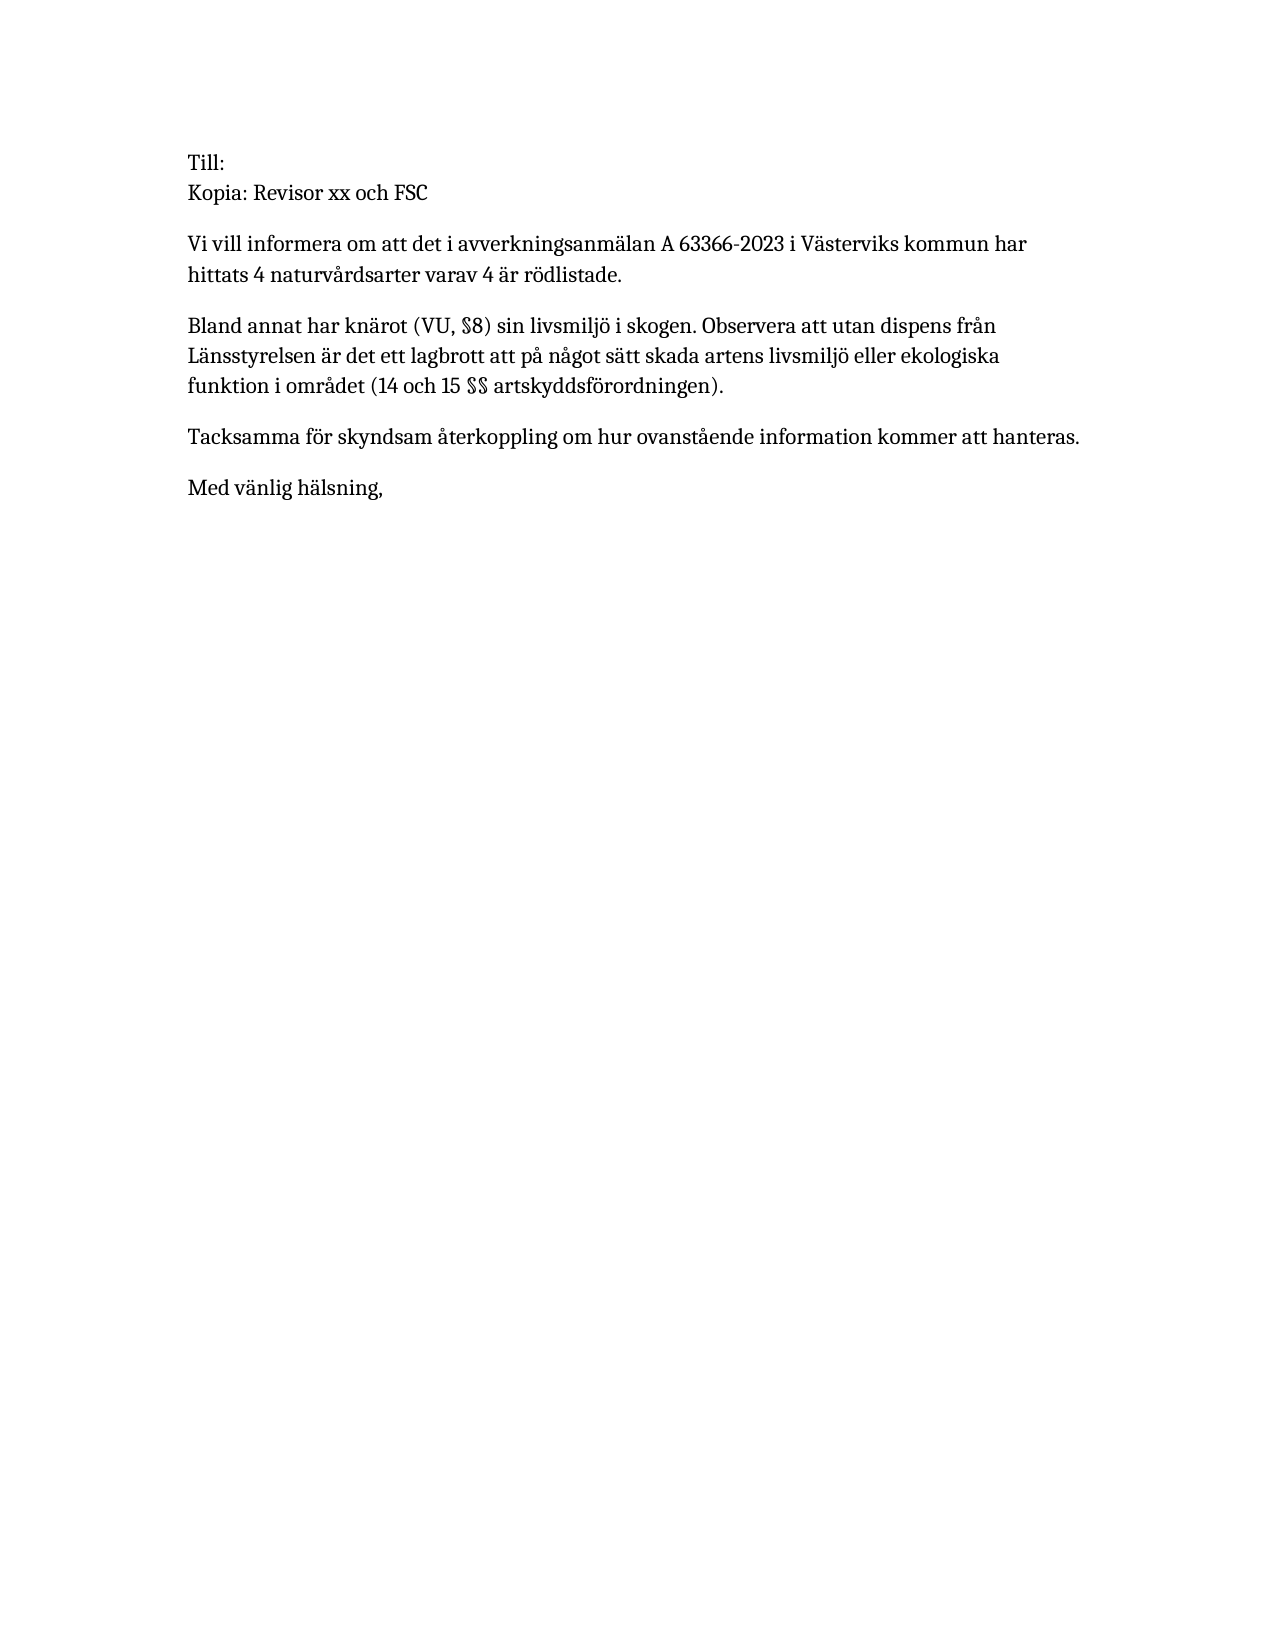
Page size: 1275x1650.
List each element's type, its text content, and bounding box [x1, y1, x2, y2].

text Vi vill informera om att det i avverkningsanmälan A 63366-2023 i Västerviks kommun har hittats 4 naturvårdsarter varav 4 är rödlistade. [187, 231, 1087, 288]
text Bland annat har knärot (VU, §8) sin livsmiljö i skogen. Observera att utan dispens från Länsstyrelsen är det ett lagbrott att på något sätt skada artens livsmiljö eller ekologiska funktion i området (14 och 15 §§ artskyddsförordningen). [187, 312, 1087, 399]
text Tacksamma för skyndsam återkoppling om hur ovanstående information kommer att hanteras. [187, 424, 1087, 450]
text Med vänlig hälsning, [187, 475, 1087, 532]
text Till: Kopia: Revisor xx och FSC [187, 150, 1087, 207]
